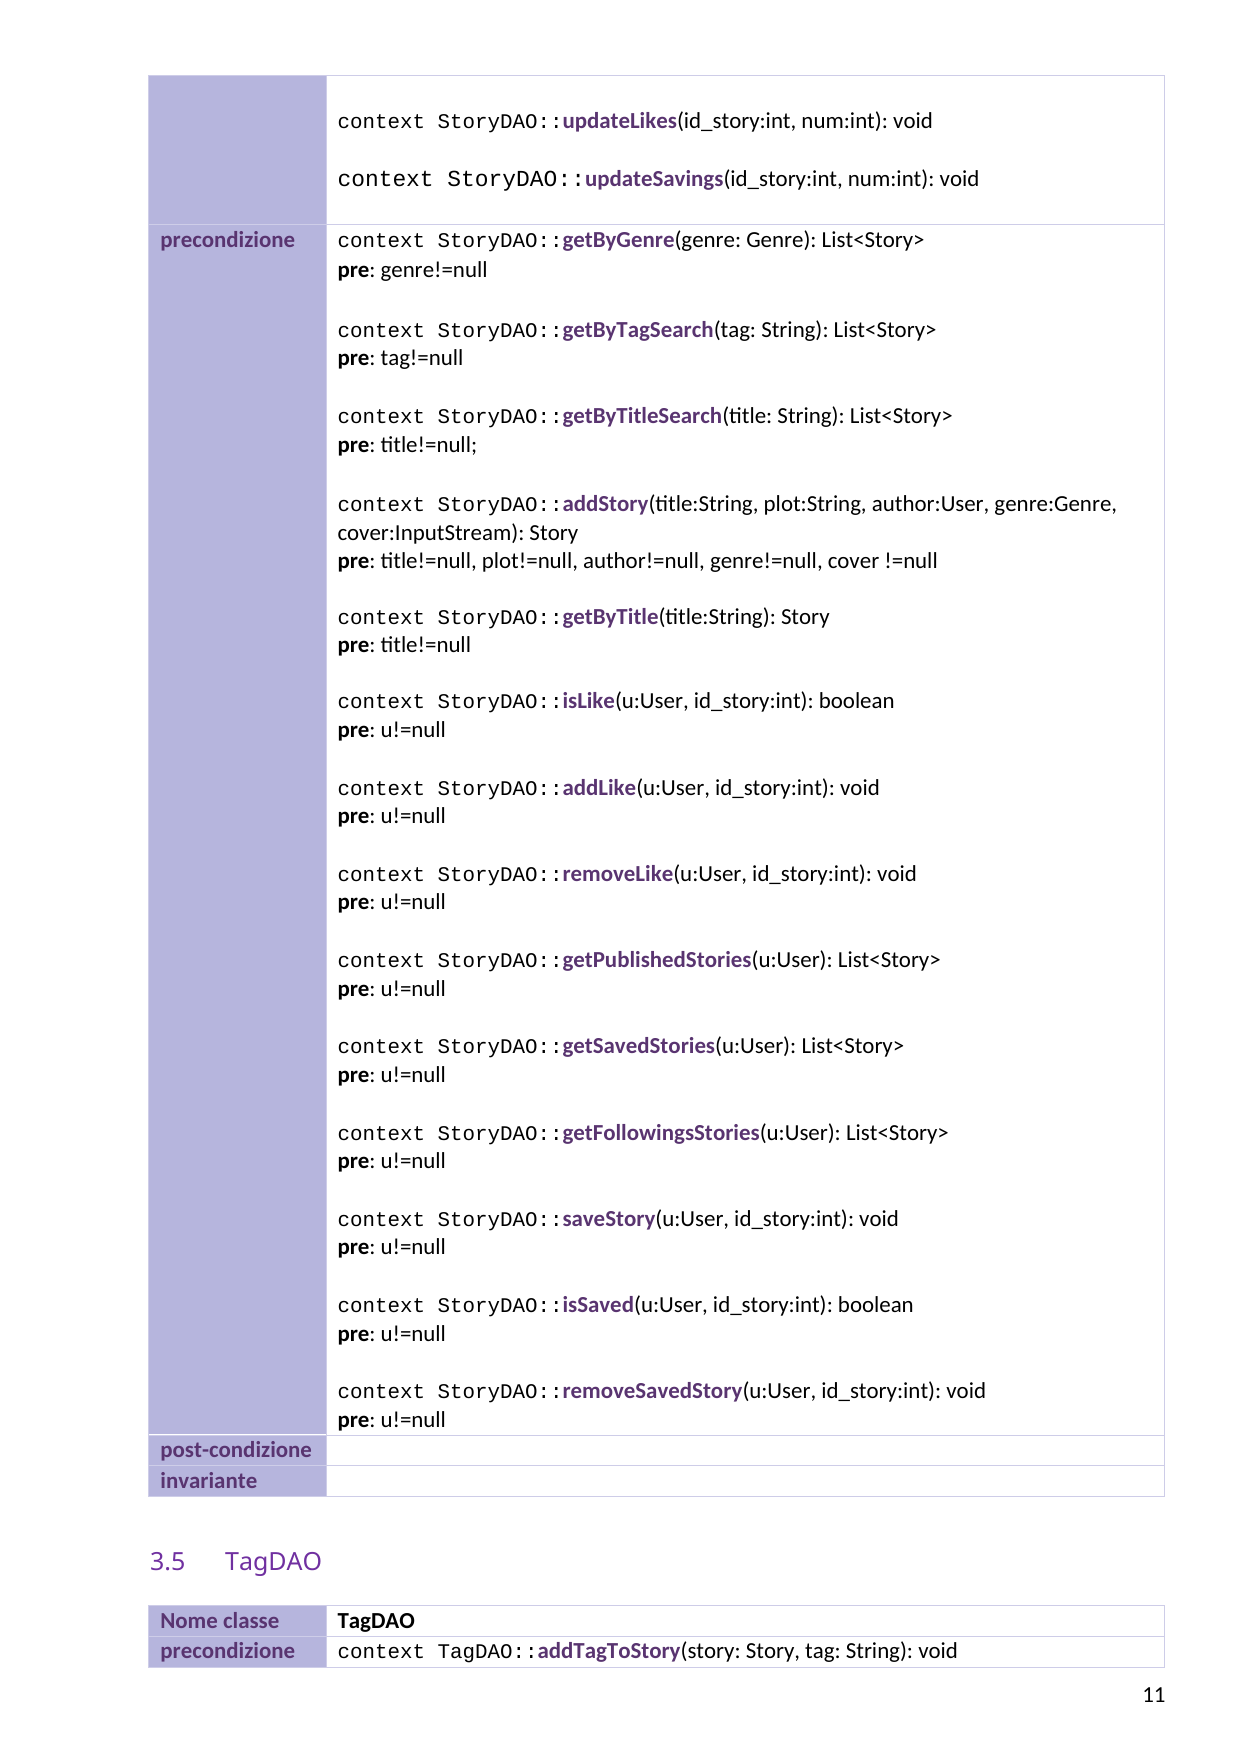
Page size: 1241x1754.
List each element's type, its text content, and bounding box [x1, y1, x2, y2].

table_header TagDAO [327, 1606, 1164, 1636]
table_cell precondizione [149, 1637, 326, 1667]
table_cell [327, 1436, 1164, 1465]
table_cell precondizione [149, 225, 326, 1434]
table_header Nome classe [149, 1606, 326, 1636]
table_cell context StoryDAO::getByGenre(genre: Genre): List<Story> pre: genre!=null context StoryDAO::getByTagSearch(tag: String): List<Story> pre: tag!=null context StoryDAO::getByTitleSearch(title: String): List<Story> pre: title!=null; context StoryDAO::addStory(title:String, plot:String, author:User, genre:Genre, cover:InputStream): Story pre: title!=null, plot!=null, author!=null, genre!=null, cover !=null context StoryDAO::getByTitle(title:String): Story pre: title!=null context StoryDAO::isLike(u:User, id_story:int): boolean pre: u!=null context StoryDAO::addLike(u:User, id_story:int): void pre: u!=null context StoryDAO::removeLike(u:User, id_story:int): void pre: u!=null context StoryDAO::getPublishedStories(u:User): List<Story> pre: u!=null context StoryDAO::getSavedStories(u:User): List<Story> pre: u!=null context StoryDAO::getFollowingsStories(u:User): List<Story> pre: u!=null context StoryDAO::saveStory(u:User, id_story:int): void pre: u!=null context StoryDAO::isSaved(u:User, id_story:int): boolean pre: u!=null context StoryDAO::removeSavedStory(u:User, id_story:int): void pre: u!=null [327, 225, 1164, 1434]
table_cell [149, 76, 326, 224]
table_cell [327, 76, 1164, 224]
table_cell post-condizione [149, 1436, 326, 1465]
title TagDAO [150, 1543, 1165, 1577]
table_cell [327, 1637, 1164, 1667]
table_cell [327, 1466, 1164, 1496]
table_cell invariante [149, 1466, 326, 1496]
